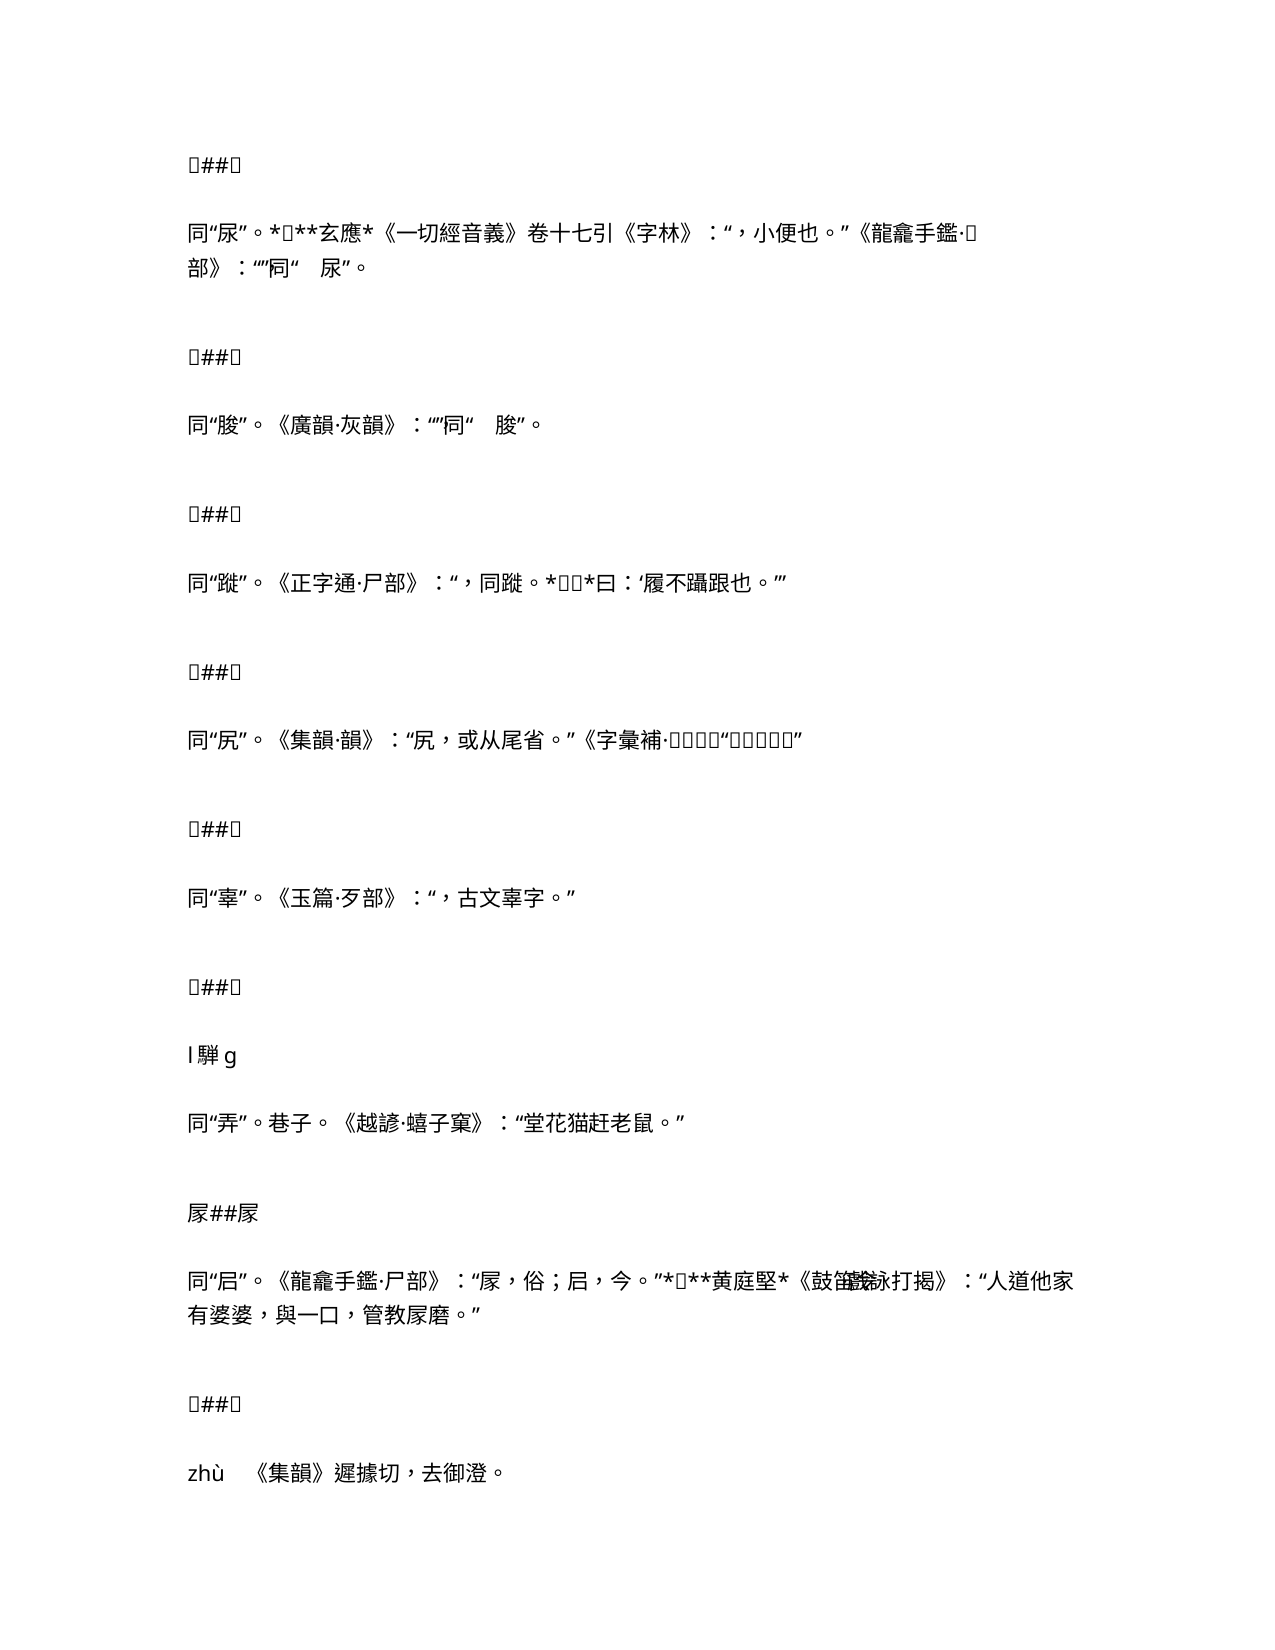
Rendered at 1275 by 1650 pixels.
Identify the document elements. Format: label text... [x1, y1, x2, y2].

text 𡱦##𡱦 同“蹝”。《正字通·尸部》：“𡱦，同蹝。*鄭樵*曰：‘履不躡跟也。’” [187, 499, 1087, 631]
text 𡱯##𡱯 l騨g 同“弄”。巷子。《越諺·蟢子窠》：“𡱯堂花猫赶老鼠。” [187, 972, 1087, 1172]
text 𡱥##𡱥 同“朘”。《廣韻·灰韻》：“𡱥”，同“朘”。 [187, 342, 1087, 474]
text 𡱰##𡱰 同“𡰪”。《龍龕手鑑·尸部》：“𡱰，俗；𡰪，今。”*宋**黄庭堅*《鼓笛令·戲詠打揭》：“人道他家有婆婆，與一口，管教𡱰磨。” [187, 1197, 1087, 1364]
text 𡱧##𡱧 同“尻”。《集韻·𩫕韻》：“尻，或从尾省。”《字彙補·尸部》：“𡱧，同尻。” [187, 657, 1087, 789]
text 𡱨##𡱨 同“辜”。《玉篇·歹部》：“𡱨，古文辜字。” [187, 814, 1087, 946]
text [187, 1389, 1087, 1487]
text 𡱤##𡱤 同“尿”。*唐**玄應*《一切經音義》卷十七引《字林》：“𡱤，小便也。”《龍龕手鑑·尸部》：“𡱤”，同“尿”。 [187, 150, 1087, 316]
